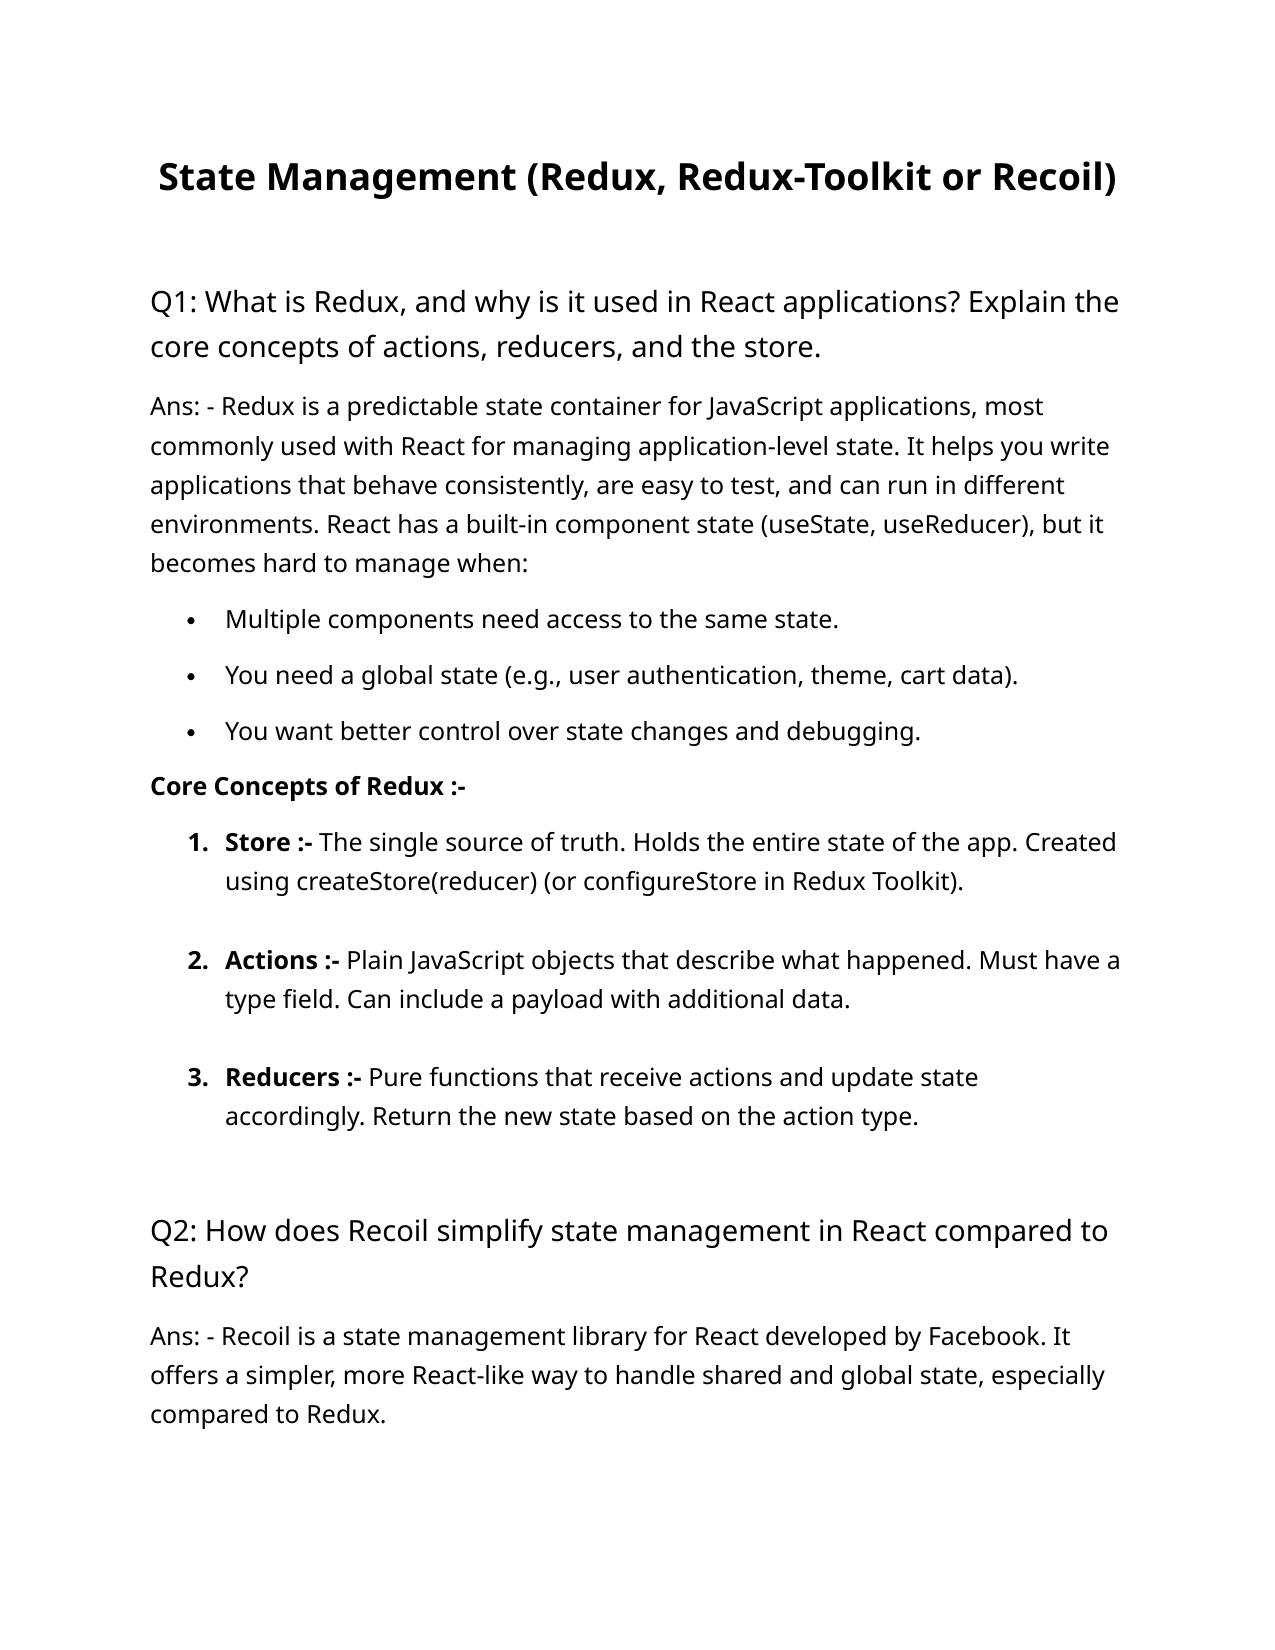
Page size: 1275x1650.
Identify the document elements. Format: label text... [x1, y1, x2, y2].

text Q2: How does Recoil simplify state management in React compared to Redux? [150, 1211, 1125, 1296]
text Ans: - Redux is a predictable state container for JavaScript applications, most commonly used with React for managing application-level state. It helps you write applications that behave consistently, are easy to test, and can run in different environments. React has a built-in component state (useState, useReducer), but it becomes hard to manage when: [150, 389, 1125, 580]
text State Management (Redux, Redux-Toolkit or Recoil) [150, 150, 1125, 201]
list Multiple components need access to the same state. [187, 602, 1125, 636]
list Reducers :- Pure functions that receive actions and update state accordingly. Return the new state based on the action type. [187, 1060, 1125, 1133]
text Q1: What is Redux, and why is it used in React applications? Explain the core concepts of actions, reducers, and the store. [150, 281, 1125, 366]
list You need a global state (e.g., user authentication, theme, cart data). [187, 657, 1125, 691]
list You want better control over state changes and debugging. [187, 713, 1125, 747]
text Ans: - Recoil is a state management library for React developed by Facebook. It offers a simpler, more React-like way to handle shared and global state, especially compared to Redux. [150, 1319, 1125, 1431]
list Actions :- Plain JavaScript objects that describe what happened. Must have a type field. Can include a payload with additional data. [187, 942, 1125, 1016]
text Core Concepts of Redux :- [150, 769, 1125, 803]
list Store :- The single source of truth. Holds the entire state of the app. Created using createStore(reducer) (or configureStore in Redux Toolkit). [187, 825, 1125, 898]
